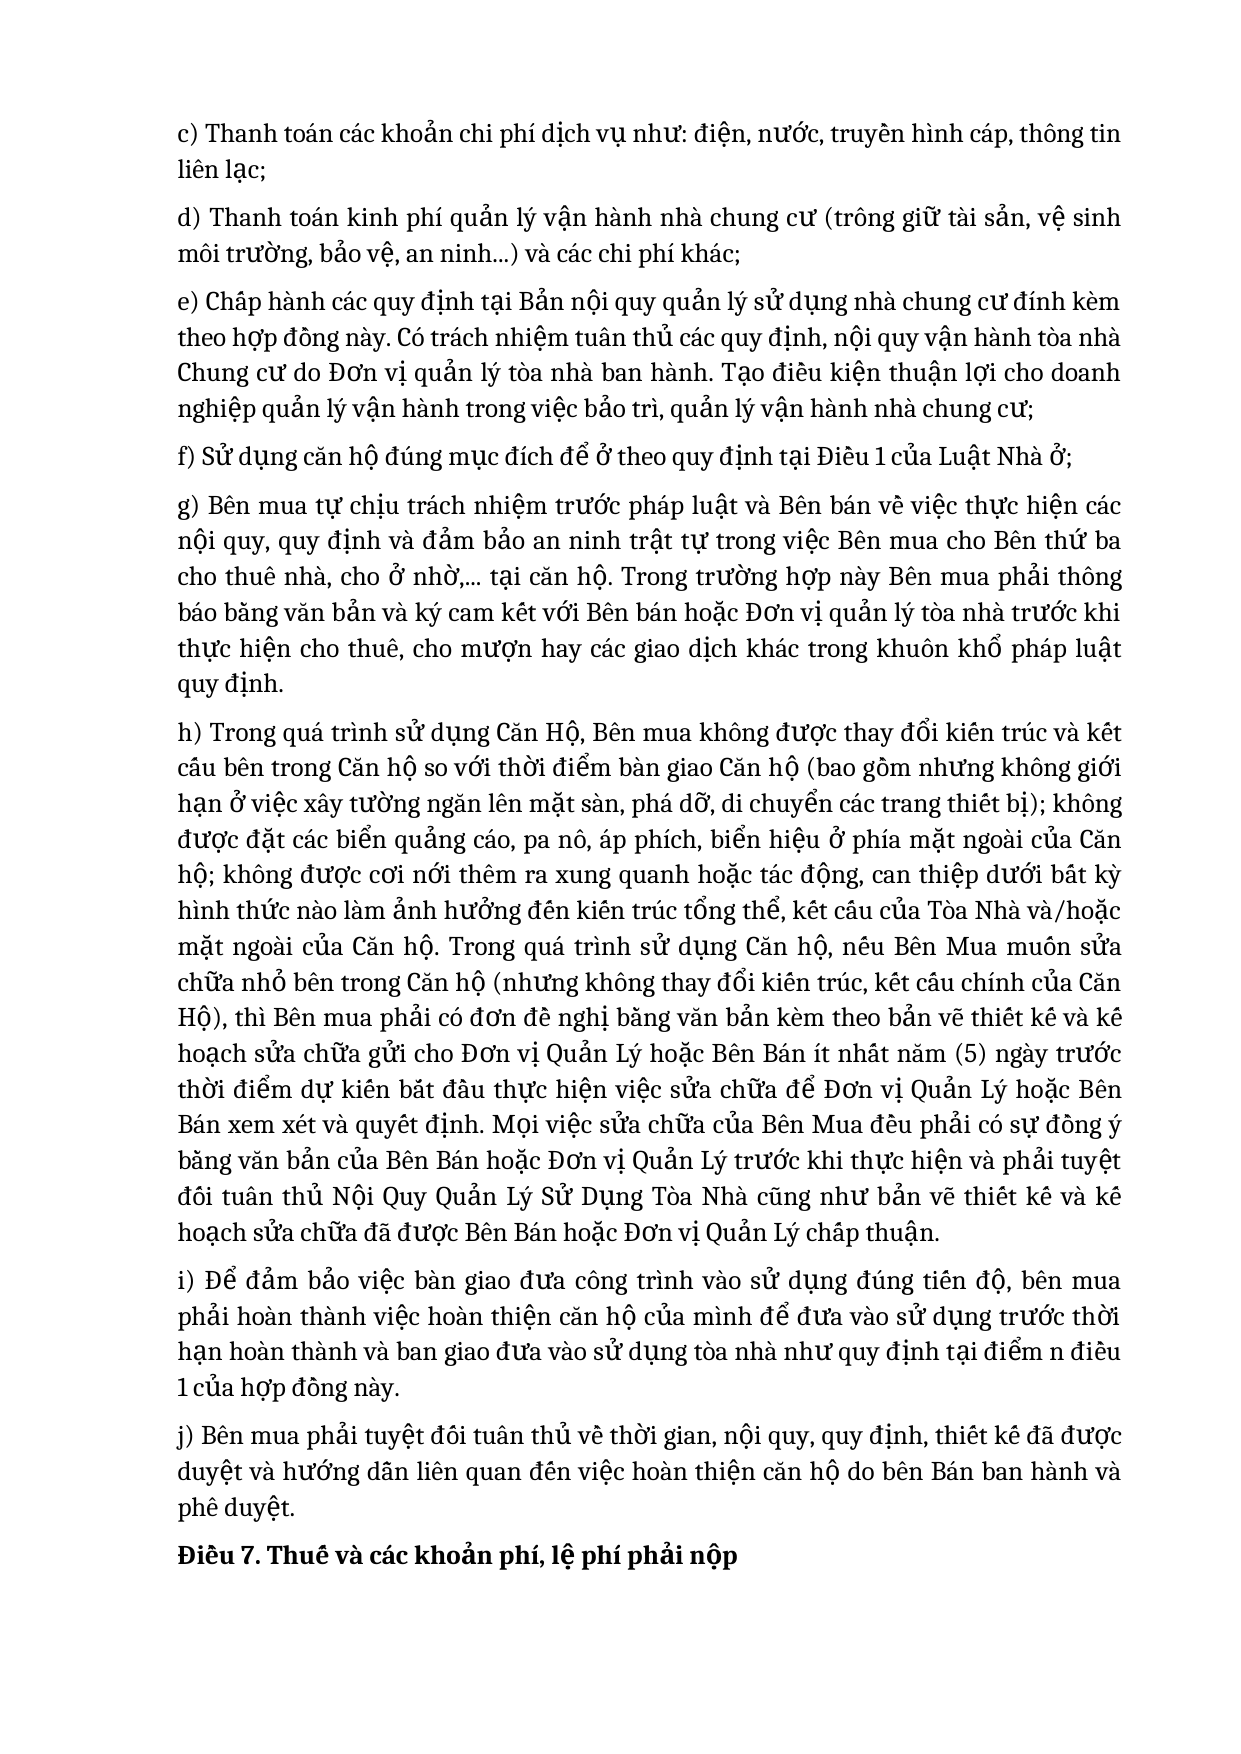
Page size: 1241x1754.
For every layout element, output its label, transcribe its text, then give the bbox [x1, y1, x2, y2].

text h) Trong quá trình sử dụng Căn Hộ, Bên mua không được thay đổi kiến trúc và kết cấu bên trong Căn hộ so với thời điểm bàn giao Căn hộ (bao gồm nhưng không giới hạn ở việc xây tường ngăn lên mặt sàn, phá dỡ, di chuyển các trang thiết bị); không được đặt các biển quảng cáo, pa nô, áp phích, biển hiệu ở phía mặt ngoài của Căn hộ; không được cơi nới thêm ra xung quanh hoặc tác động, can thiệp dưới bất kỳ hình thức nào làm ảnh hưởng đến kiến trúc tổng thể, kết cấu của Tòa Nhà và/hoặc mặt ngoài của Căn hộ. Trong quá trình sử dụng Căn hộ, nếu Bên Mua muốn sửa chữa nhỏ bên trong Căn hộ (nhưng không thay đổi kiến trúc, kết cấu chính của Căn Hộ), thì Bên mua phải có đơn đề nghị bằng văn bản kèm theo bản vẽ thiết kế và kế hoạch sửa chữa gửi cho Đơn vị Quản Lý hoặc Bên Bán ít nhất năm (5) ngày trước thời điểm dự kiến bắt đầu thực hiện việc sửa chữa để Đơn vị Quản Lý hoặc Bên Bán xem xét và quyết định. Mọi việc sửa chữa của Bên Mua đều phải có sự đồng ý bằng văn bản của Bên Bán hoặc Đơn vị Quản Lý trước khi thực hiện và phải tuyệt đối tuân thủ Nội Quy Quản Lý Sử Dụng Tòa Nhà cũng như bản vẽ thiết kế và kế hoạch sửa chữa đã được Bên Bán hoặc Đơn vị Quản Lý chấp thuận. [177, 717, 1122, 1248]
text j) Bên mua phải tuyệt đối tuân thủ về thời gian, nội quy, quy định, thiết kế đã được duyệt và hướng dẫn liên quan đến việc hoàn thiện căn hộ do bên Bán ban hành và phê duyệt. [177, 1420, 1122, 1523]
text f) Sử dụng căn hộ đúng mục đích để ở theo quy định tại Điều 1 của Luật Nhà ở; [177, 441, 1122, 473]
text g) Bên mua tự chịu trách nhiệm trước pháp luật và Bên bán về việc thực hiện các nội quy, quy định và đảm bảo an ninh trật tự trong việc Bên mua cho Bên thứ ba cho thuê nhà, cho ở nhờ,... tại căn hộ. Trong trường hợp này Bên mua phải thông báo bằng văn bản và ký cam kết với Bên bán hoặc Đơn vị quản lý tòa nhà trước khi thực hiện cho thuê, cho mượn hay các giao dịch khác trong khuôn khổ pháp luật quy định. [177, 490, 1122, 699]
text Điều 7. Thuế và các khoản phí, lệ phí phải nộp [177, 1540, 1122, 1571]
text c) Thanh toán các khoản chi phí dịch vụ như: điện, nước, truyền hình cáp, thông tin liên lạc; [177, 118, 1122, 185]
text e) Chấp hành các quy định tại Bản nội quy quản lý sử dụng nhà chung cư đính kèm theo hợp đồng này. Có trách nhiệm tuân thủ các quy định, nội quy vận hành tòa nhà Chung cư do Đơn vị quản lý tòa nhà ban hành. Tạo điều kiện thuận lợi cho doanh nghiệp quản lý vận hành trong việc bảo trì, quản lý vận hành nhà chung cư; [177, 286, 1122, 424]
text d) Thanh toán kinh phí quản lý vận hành nhà chung cư (trông giữ tài sản, vệ sinh môi trường, bảo vệ, an ninh...) và các chi phí khác; [177, 202, 1122, 269]
text i) Để đảm bảo việc bàn giao đưa công trình vào sử dụng đúng tiến độ, bên mua phải hoàn thành việc hoàn thiện căn hộ của mình để đưa vào sử dụng trước thời hạn hoàn thành và ban giao đưa vào sử dụng tòa nhà như quy định tại điểm n điều 1 của hợp đồng này. [177, 1265, 1122, 1403]
